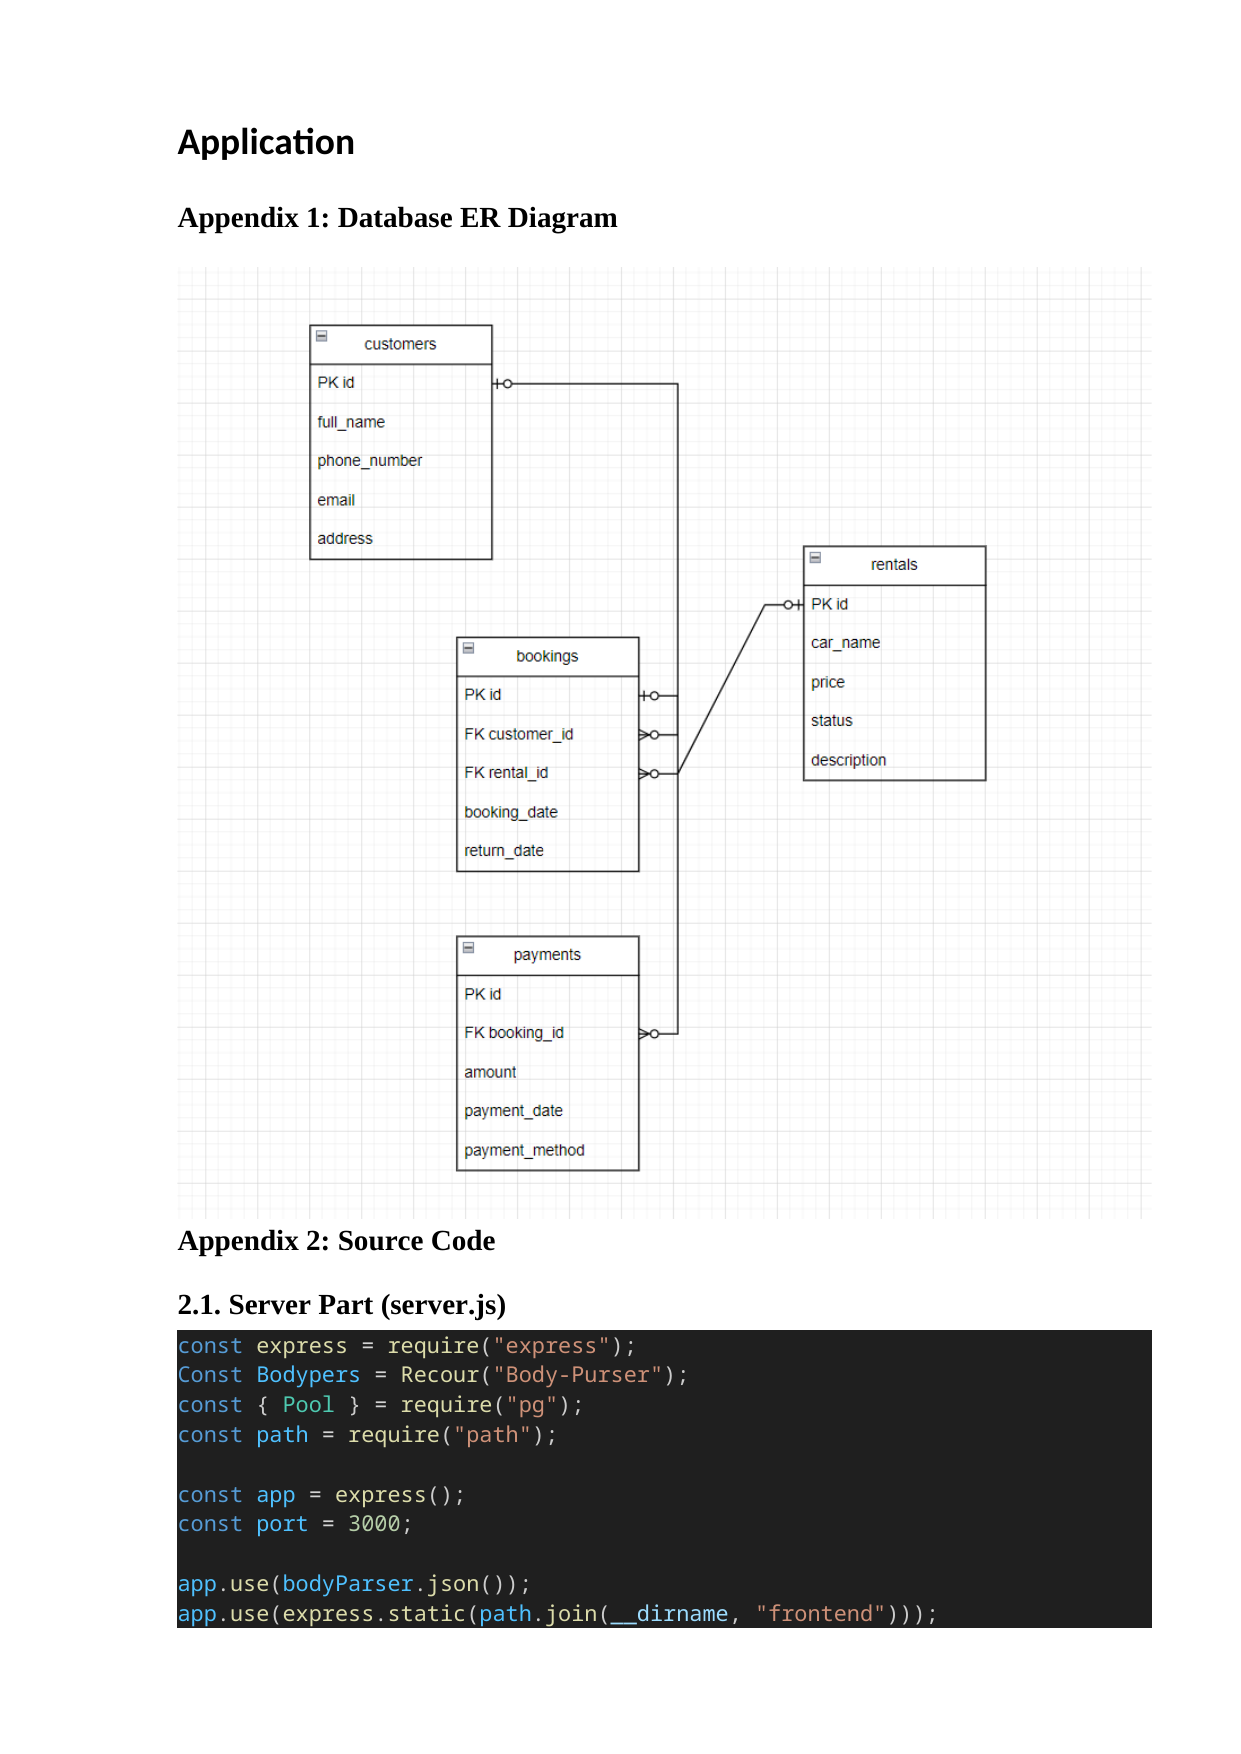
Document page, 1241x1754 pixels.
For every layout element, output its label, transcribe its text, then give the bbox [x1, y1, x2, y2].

subtitle 2.1. Server Part (server.js) [177, 1287, 1152, 1321]
picture [177, 267, 1152, 1219]
text const port = 3000; [177, 1508, 1152, 1538]
text const express = require("express"); [177, 1330, 1152, 1359]
text const app = express(); [177, 1479, 1152, 1508]
subtitle Appendix 2: Source Code [177, 1219, 1152, 1257]
text app.use(express.static(path.join(__dirname, "frontend"))); [177, 1598, 1152, 1628]
text app.use(bodyParser.json()); [177, 1568, 1152, 1598]
text const path = require("path"); [177, 1419, 1152, 1449]
subtitle Application [177, 118, 1152, 164]
text const { Pool } = require("pg"); [177, 1389, 1152, 1419]
text Const Bodypers = Recour("Body-Purser"); [177, 1359, 1152, 1389]
subtitle Appendix 1: Database ER Diagram [177, 200, 1152, 233]
